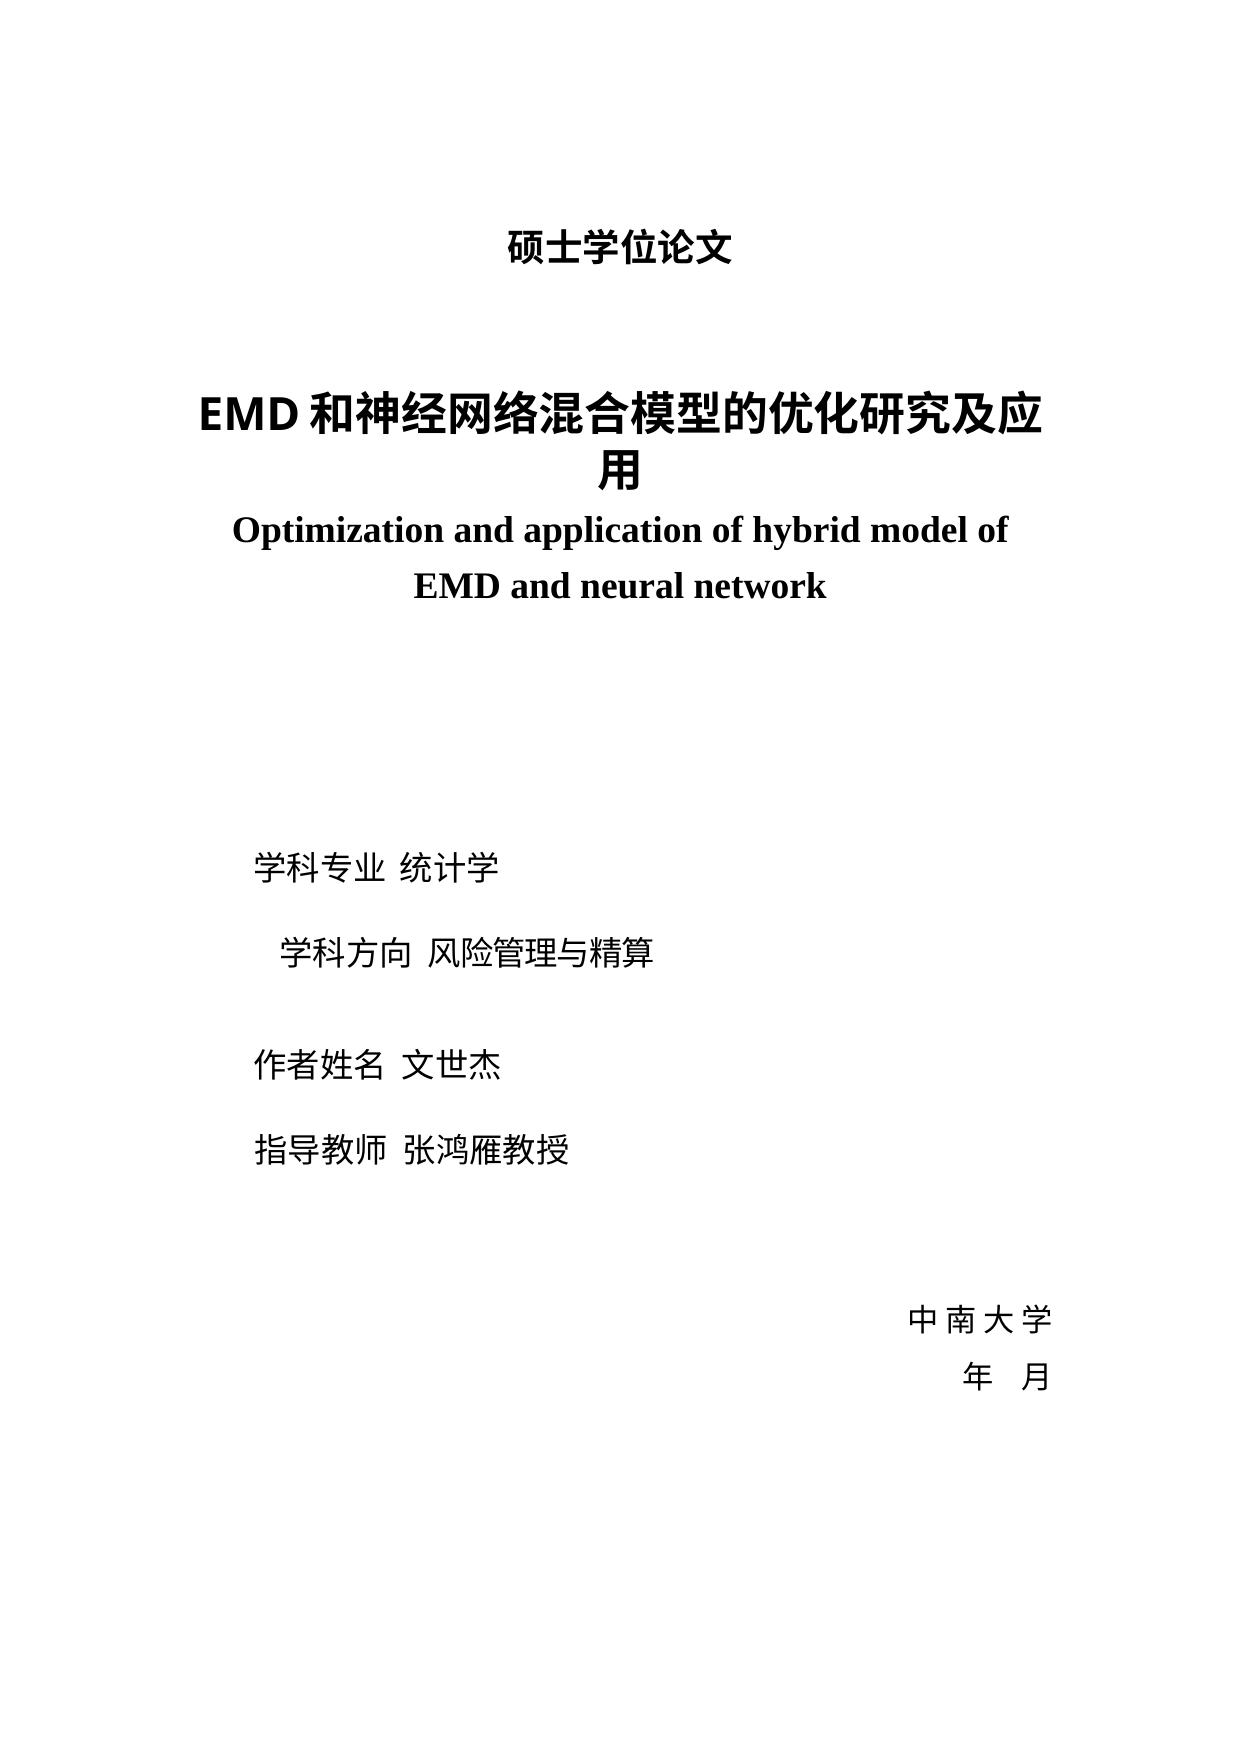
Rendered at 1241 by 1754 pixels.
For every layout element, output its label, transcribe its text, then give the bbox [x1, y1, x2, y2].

text 学科方向 风险管理与精算 [187, 920, 1053, 976]
text Optimization and application of hybrid model of EMD and neural network [187, 497, 1053, 610]
text 指导教师 张鸿雁教授 [187, 1117, 1053, 1174]
text 年 月 [187, 1342, 1053, 1407]
text 硕士学位论文 [187, 216, 1053, 272]
text 作者姓名 文世杰 [187, 1032, 1053, 1089]
text EMD和神经网络混合模型的优化研究及应用 [187, 385, 1053, 497]
text 中 南 大 学 [187, 1286, 1053, 1342]
text 学科专业 统计学 [187, 835, 1053, 891]
